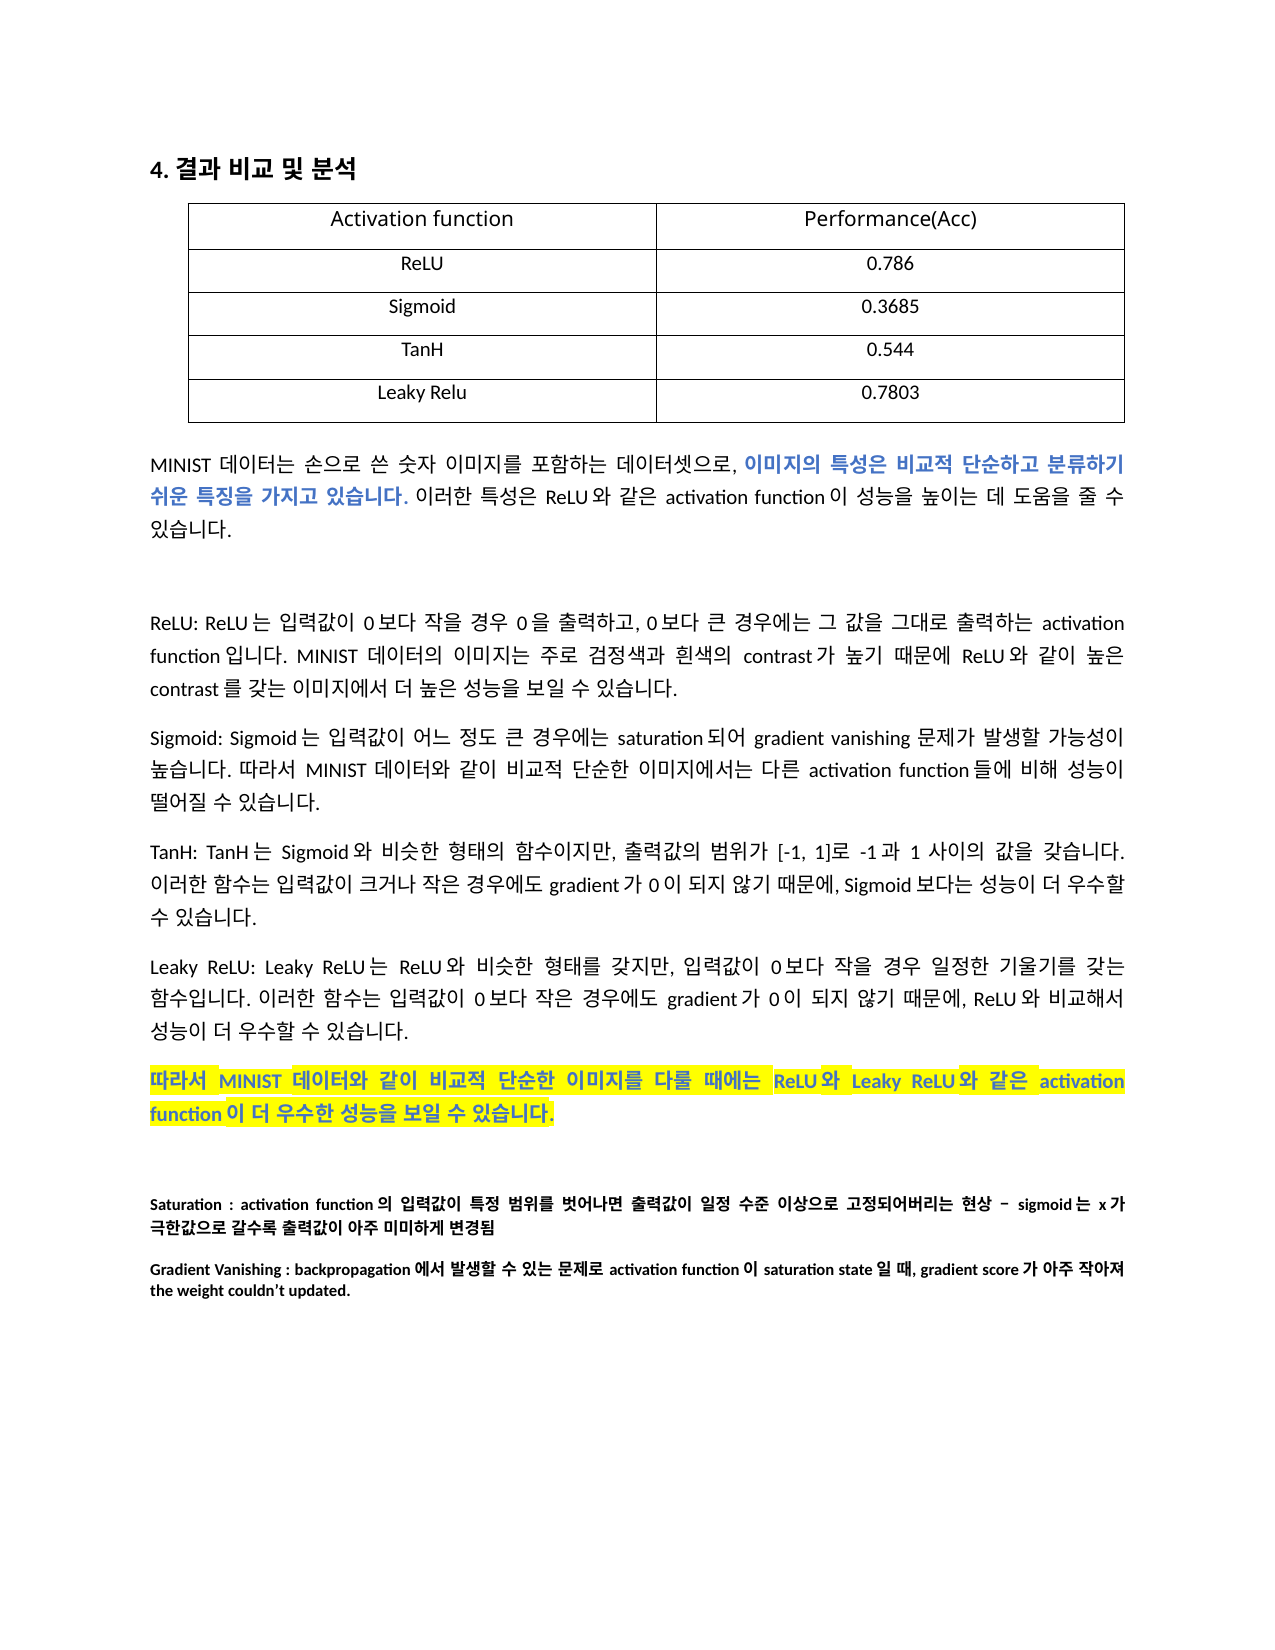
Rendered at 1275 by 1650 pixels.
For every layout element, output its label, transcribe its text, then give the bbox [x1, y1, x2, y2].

text MINIST 데이터는 손으로 쓴 숫자 이미지를 포함하는 데이터셋으로, 이미지의 특성은 비교적 단순하고 분류하기 쉬운 특징을 가지고 있습니다. 이러한 특성은 ReLU와 같은 activation function이 성능을 높이는 데 도움을 줄 수 있습니다. [150, 448, 1125, 543]
text 따라서 MINIST 데이터와 같이 비교적 단순한 이미지를 다룰 때에는 ReLU와 Leaky ReLU와 같은 activation function이 더 우수한 성능을 보일 수 있습니다. [150, 1064, 1125, 1127]
table_cell 0.7803 [657, 380, 1124, 422]
text Sigmoid: Sigmoid는 입력값이 어느 정도 큰 경우에는 saturation되어 gradient vanishing 문제가 발생할 가능성이 높습니다. 따라서 MINIST 데이터와 같이 비교적 단순한 이미지에서는 다른 activation function들에 비해 성능이 떨어질 수 있습니다. [150, 721, 1125, 816]
text TanH: TanH는 Sigmoid와 비슷한 형태의 함수이지만, 출력값의 범위가 [-1, 1]로 -1과 1 사이의 값을 갖습니다. 이러한 함수는 입력값이 크거나 작은 경우에도 gradient가 0이 되지 않기 때문에, Sigmoid보다는 성능이 더 우수할 수 있습니다. [150, 836, 1125, 931]
table_cell Sigmoid [189, 293, 656, 335]
table_cell ReLU [189, 250, 656, 292]
text ReLU: ReLU는 입력값이 0보다 작을 경우 0을 출력하고, 0보다 큰 경우에는 그 값을 그대로 출력하는 activation function입니다. MINIST 데이터의 이미지는 주로 검정색과 흰색의 contrast가 높기 때문에 ReLU와 같이 높은 contrast를 갖는 이미지에서 더 높은 성능을 보일 수 있습니다. [150, 607, 1125, 702]
text Leaky ReLU: Leaky ReLU는 ReLU와 비슷한 형태를 갖지만, 입력값이 0보다 작을 경우 일정한 기울기를 갖는 함수입니다. 이러한 함수는 입력값이 0보다 작은 경우에도 gradient가 0이 되지 않기 때문에, ReLU와 비교해서 성능이 더 우수할 수 있습니다. [150, 950, 1125, 1045]
text Saturation : activation function의 입력값이 특정 범위를 벗어나면 출력값이 일정 수준 이상으로 고정되어버리는 현상 – sigmoid는 x가 극한값으로 갈수록 출력값이 아주 미미하게 변경됨 [150, 1191, 1125, 1239]
table_cell 0.3685 [657, 293, 1124, 335]
table_cell Leaky Relu [189, 380, 656, 422]
table_cell TanH [189, 336, 656, 378]
table_cell 0.544 [657, 336, 1124, 378]
table_header Performance(Acc) [657, 204, 1124, 249]
text Gradient Vanishing : backpropagation에서 발생할 수 있는 문제로 activation function이 saturation state일 때, gradient score가 아주 작아져 the weight couldn’t updated. [150, 1256, 1125, 1301]
text 4. 결과 비교 및 분석 [150, 150, 1125, 186]
table_header Activation function [189, 204, 656, 249]
table_cell 0.786 [657, 250, 1124, 292]
